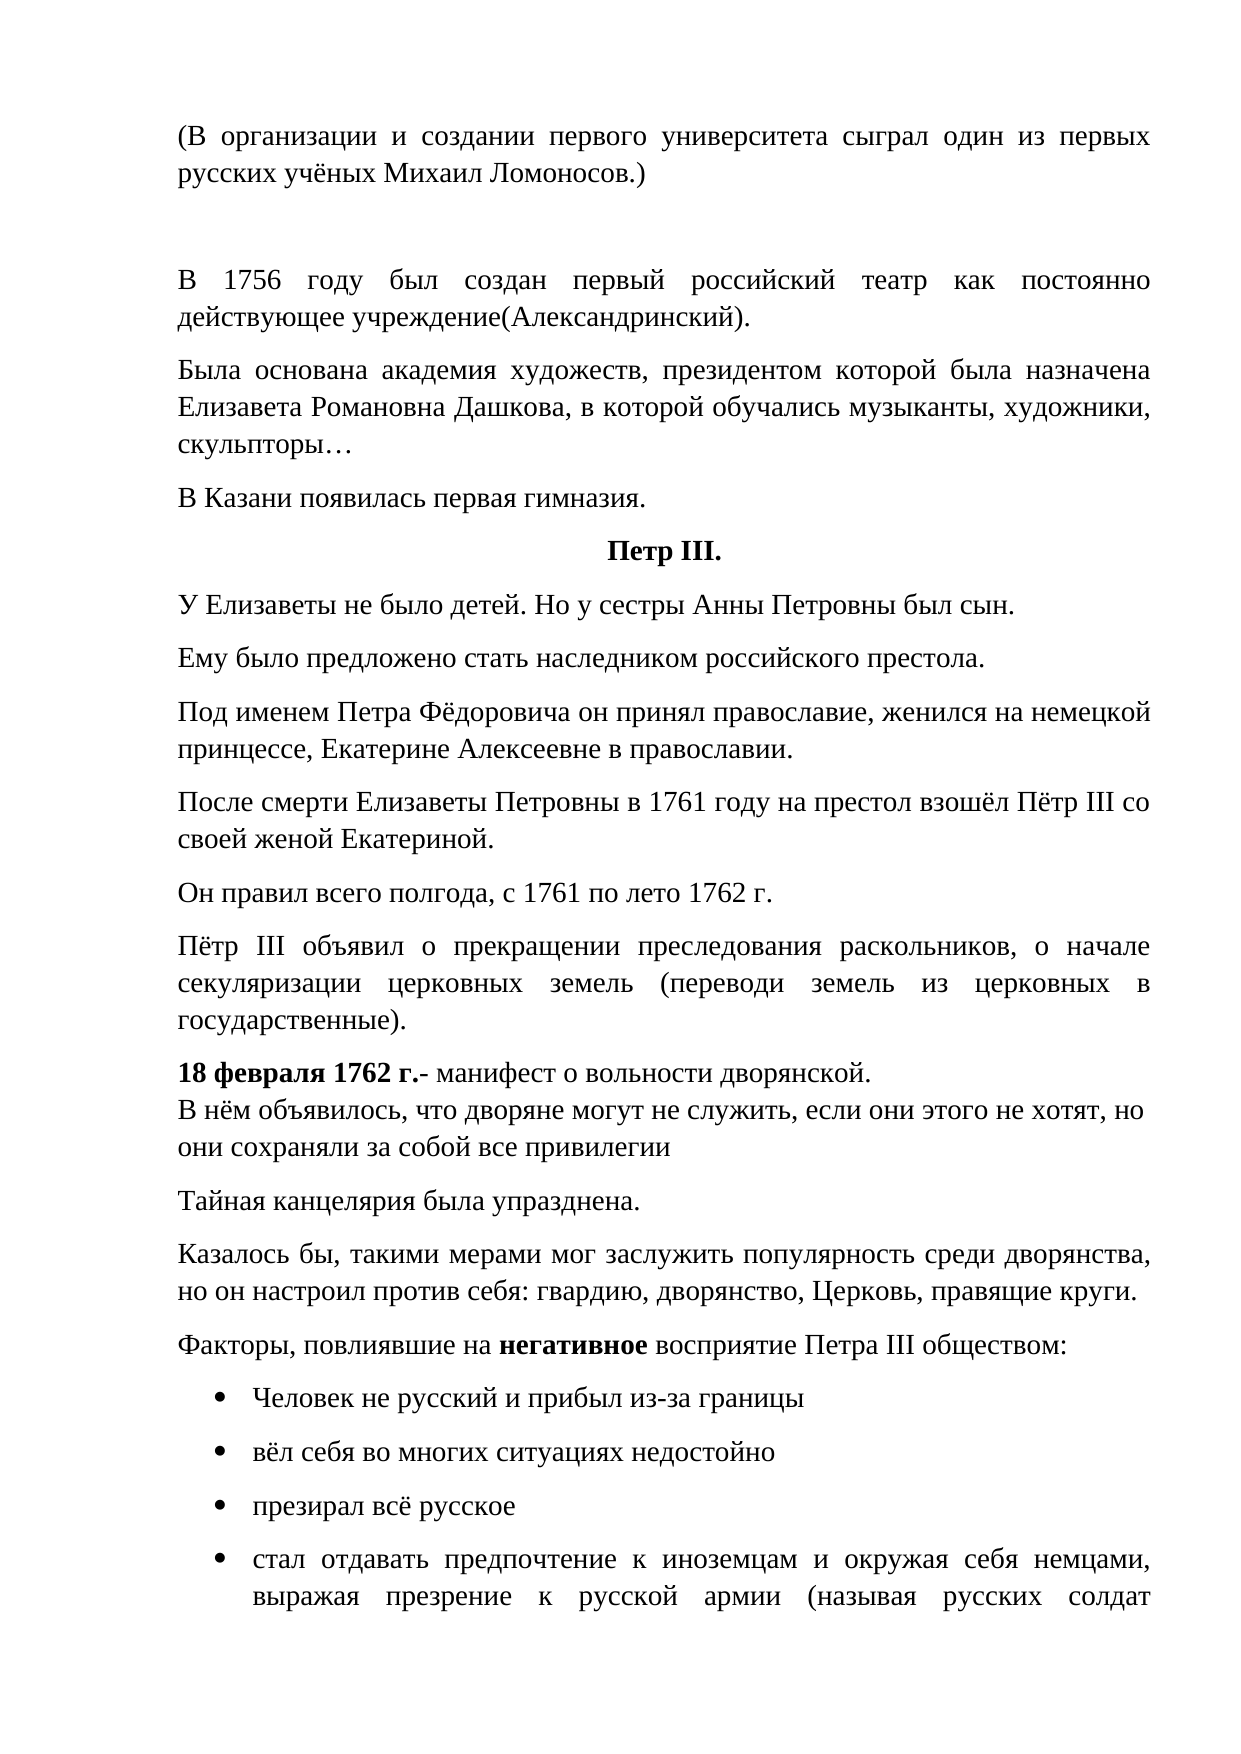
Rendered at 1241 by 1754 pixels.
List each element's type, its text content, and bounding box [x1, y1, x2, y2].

list Человек не русский и прибыл из-за границы [215, 1380, 1152, 1414]
text Тайная канцелярия была упразднена. [177, 1183, 1152, 1216]
list вёл себя во многих ситуациях недостойно [215, 1434, 1152, 1468]
text (В организации и создании первого университета сыграл один из первых русских учёных Михаил Ломоносов.) [177, 118, 1152, 188]
text Петр III. [177, 533, 1152, 567]
text В Казани появилась первая гимназия. [177, 480, 1152, 513]
list презирал всё русское [215, 1488, 1152, 1521]
text Ему было предложено стать наследником российского престола. [177, 640, 1152, 674]
text 18 февраля 1762 г.- манифест о вольности дворянской. В нём объявилось, что дворяне могут не служить, если они этого не хотят, но они сохраняли за собой все привилегии [177, 1056, 1152, 1163]
text Пётр III объявил о прекращении преследования раскольников, о начале секуляризации церковных земель (переводи земель из церковных в государственные). [177, 928, 1152, 1036]
text Была основана академия художеств, президентом которой была назначена Елизавета Романовна Дашкова, в которой обучались музыканты, художники, скульпторы… [177, 352, 1152, 460]
text Казалось бы, такими мерами мог заслужить популярность среди дворянства, но он настроил против себя: гвардию, дворянство, Церковь, правящие круги. [177, 1236, 1152, 1307]
text Факторы, повлиявшие на негативное восприятие Петра III обществом: [177, 1327, 1152, 1360]
text Под именем Петра Фёдоровича он принял православие, женился на немецкой принцессе, Екатерине Алексеевне в православии. [177, 694, 1152, 764]
text У Елизаветы не было детей. Но у сестры Анны Петровны был сын. [177, 587, 1152, 620]
text Он правил всего полгода, с 1761 по лето 1762 г. [177, 875, 1152, 908]
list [215, 1541, 1152, 1612]
text После смерти Елизаветы Петровны в 1761 году на престол взошёл Пётр III со своей женой Екатериной. [177, 784, 1152, 855]
text В 1756 году был создан первый российский театр как постоянно действующее учреждение(Александринский). [177, 262, 1152, 332]
